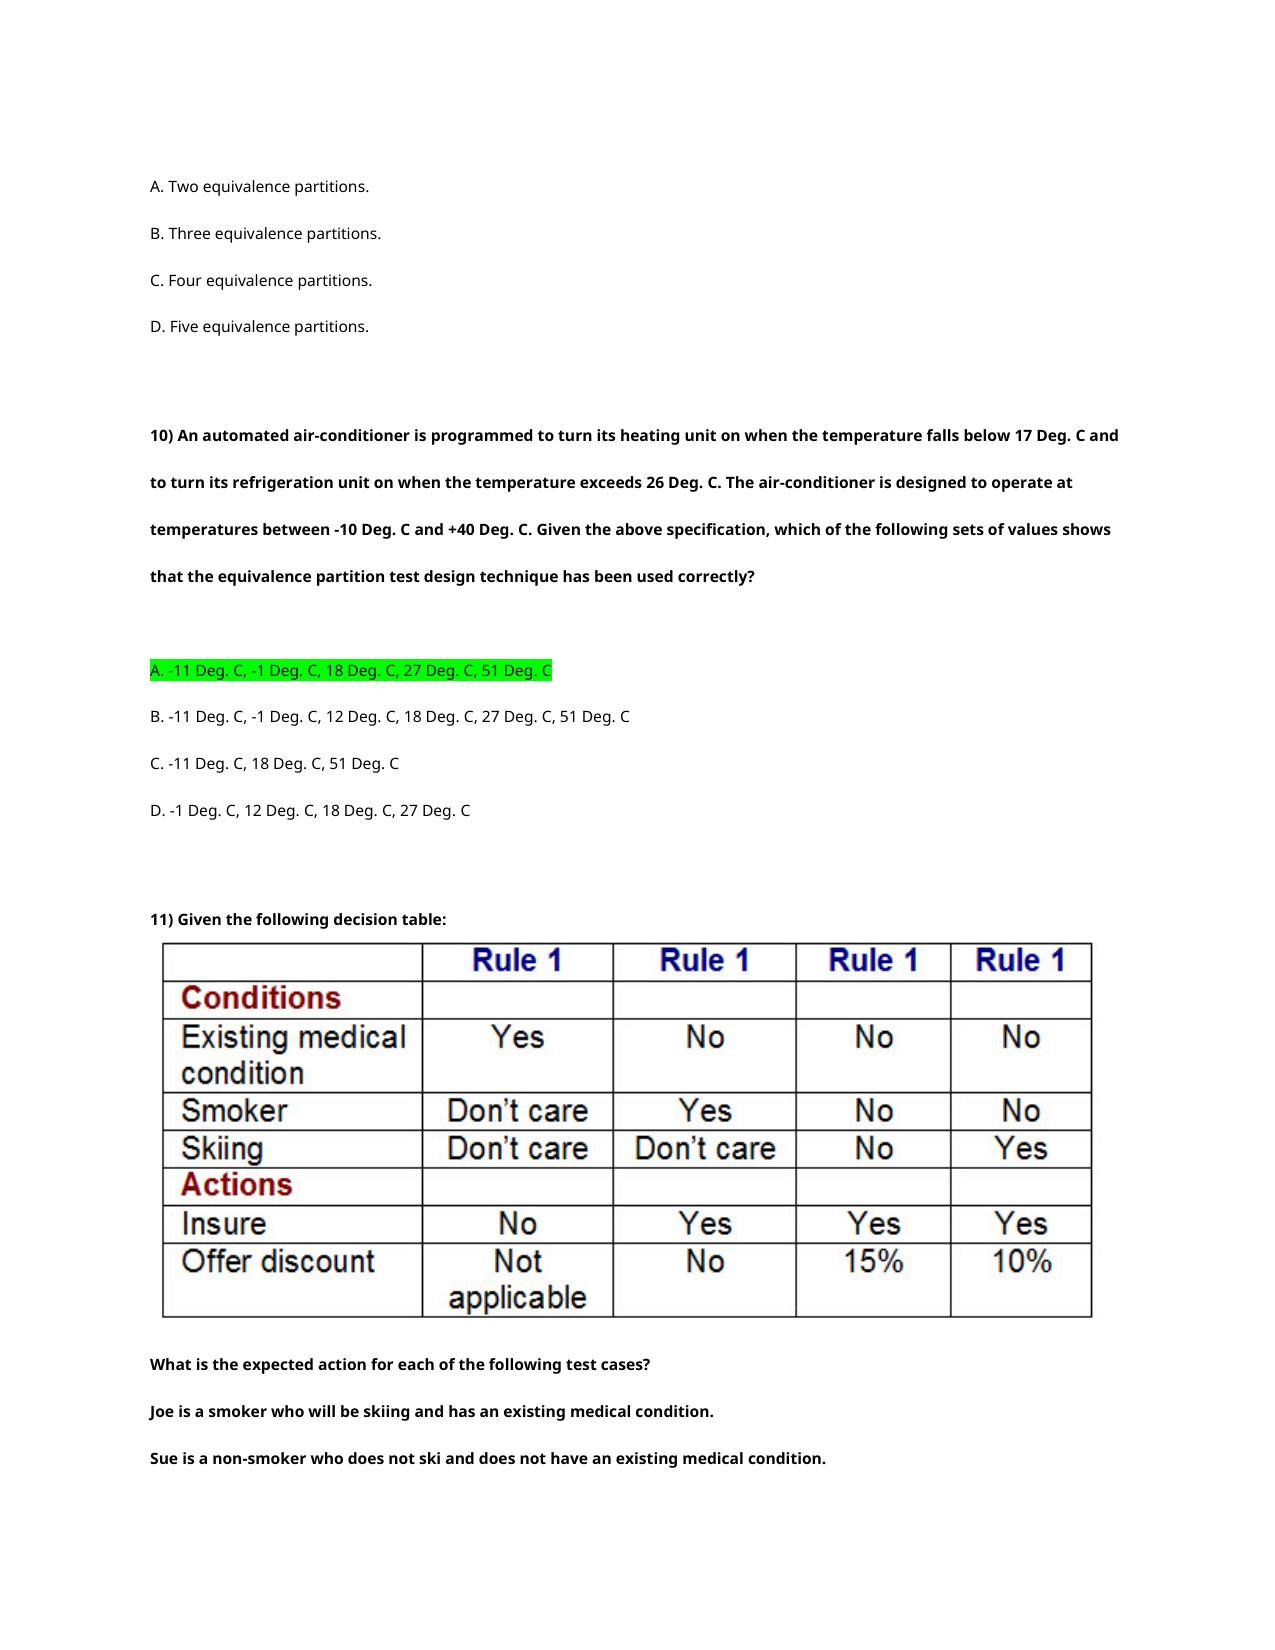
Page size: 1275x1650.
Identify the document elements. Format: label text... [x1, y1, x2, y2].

text 10) An automated air-conditioner is programmed to turn its heating unit on when the temperature falls below 17 Deg. C and to turn its refrigeration unit on when the temperature exceeds 26 Deg. C. The air-conditioner is designed to operate at temperatures between -10 Deg. C and +40 Deg. C. Given the above specification, which of the following sets of values shows that the equivalence partition test design technique has been used correctly? [150, 399, 1125, 587]
text B. -11 Deg. C, -1 Deg. C, 12 Deg. C, 18 Deg. C, 27 Deg. C, 51 Deg. C [150, 681, 1125, 727]
text 11) Given the following decision table: [150, 883, 1125, 930]
text C. Four equivalence partitions. [150, 244, 1125, 291]
text A. -11 Deg. C, -1 Deg. C, 18 Deg. C, 27 Deg. C, 51 Deg. C [150, 634, 1125, 681]
text D. -1 Deg. C, 12 Deg. C, 18 Deg. C, 27 Deg. C [150, 774, 1125, 821]
text Sue is a non-smoker who does not ski and does not have an existing medical condition. [150, 1422, 1125, 1469]
text Joe is a smoker who will be skiing and has an existing medical condition. [150, 1375, 1125, 1422]
text C. -11 Deg. C, 18 Deg. C, 51 Deg. C [150, 727, 1125, 774]
text What is the expected action for each of the following test cases? [150, 1328, 1125, 1375]
picture [150, 930, 1102, 1329]
text B. Three equivalence partitions. [150, 197, 1125, 244]
text A. Two equivalence partitions. [150, 150, 1125, 197]
text D. Five equivalence partitions. [150, 291, 1125, 337]
